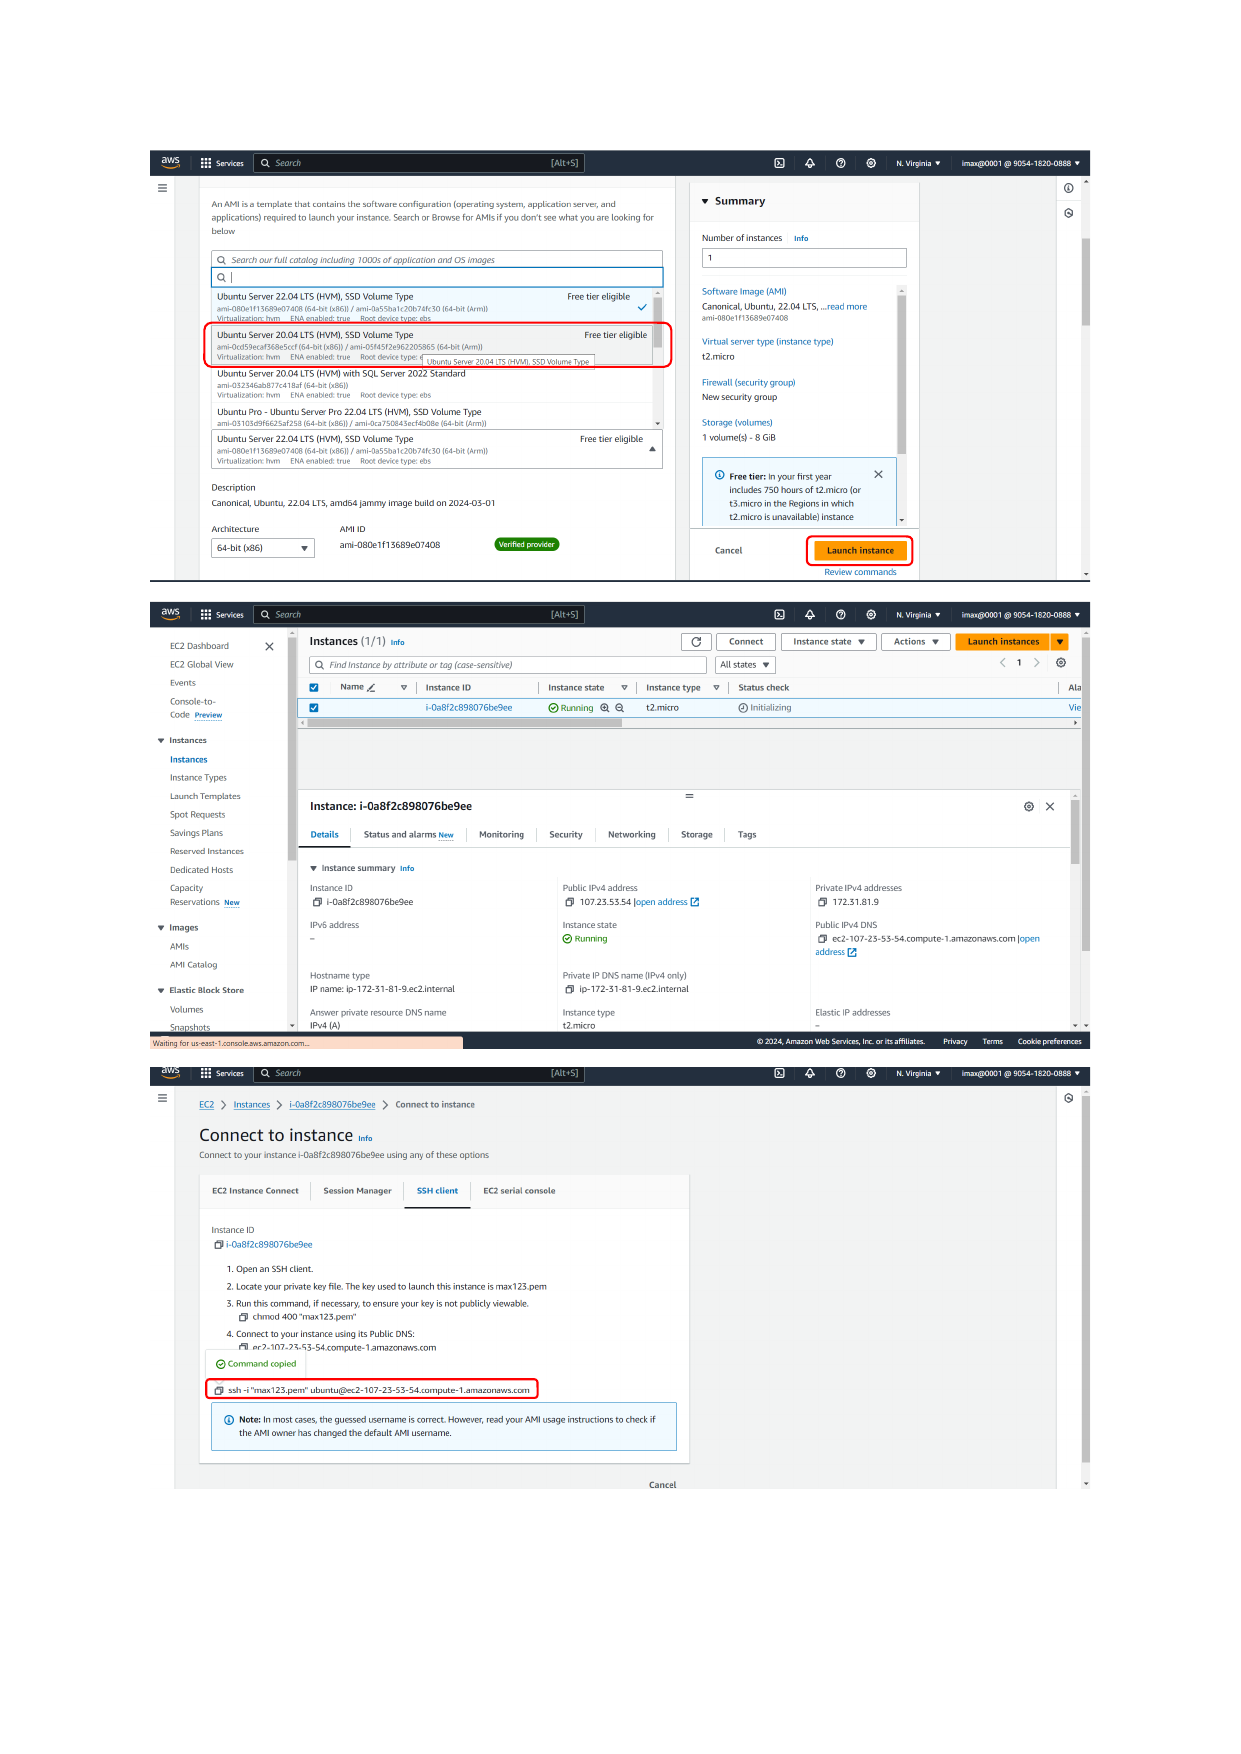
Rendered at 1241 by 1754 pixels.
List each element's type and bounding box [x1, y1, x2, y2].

picture [150, 150, 1091, 582]
picture [150, 1067, 1091, 1489]
picture [150, 600, 1091, 1049]
